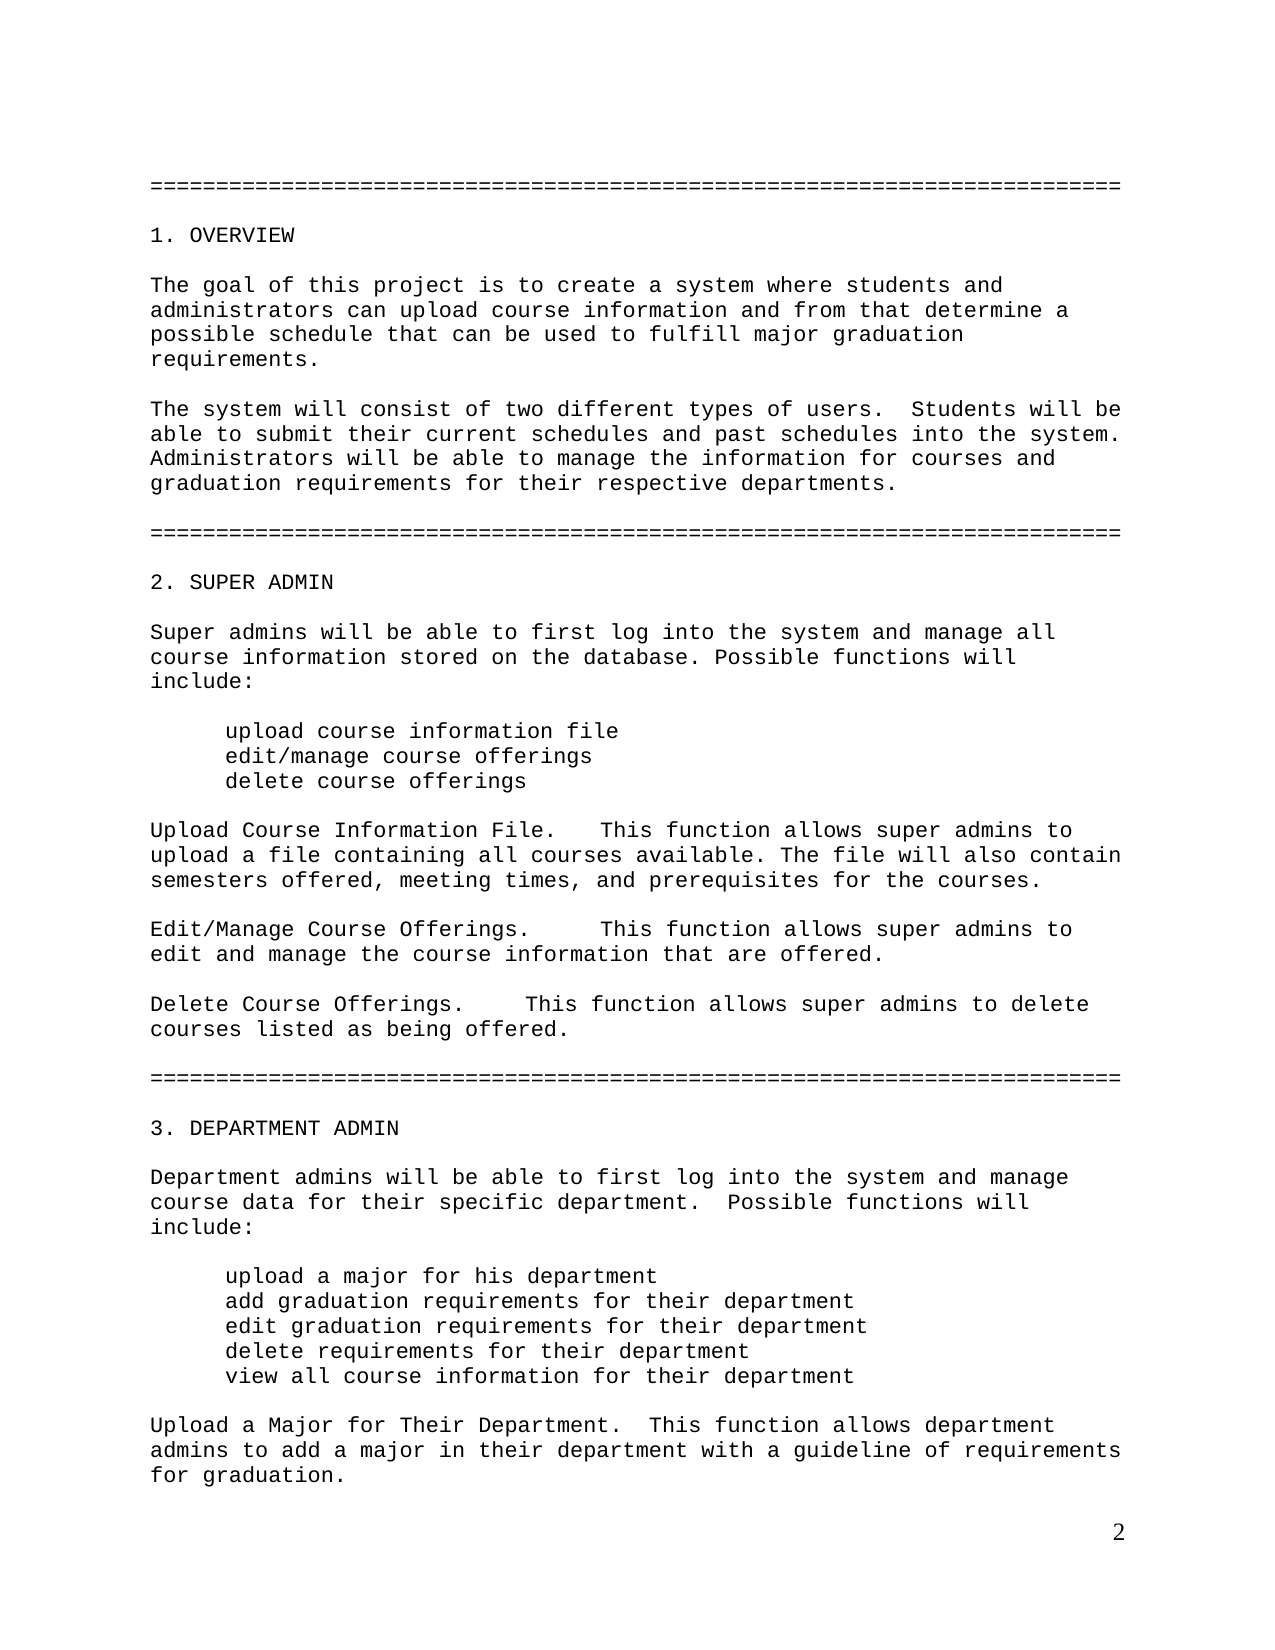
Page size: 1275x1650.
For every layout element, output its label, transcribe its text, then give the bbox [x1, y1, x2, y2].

text upload course information file [150, 720, 1125, 745]
text delete course offerings [150, 770, 1125, 794]
text 2. SUPER ADMIN [150, 571, 1125, 596]
text 3. DEPARTMENT ADMIN [150, 1117, 1125, 1142]
text delete requirements for their department [150, 1340, 1125, 1365]
text 1. OVERVIEW [150, 224, 1125, 249]
text ========================================================================== [150, 1067, 1125, 1092]
text ========================================================================== [150, 175, 1125, 199]
text Department admins will be able to first log into the system and manage course data for their specific department. Possible functions will include: [150, 1166, 1125, 1241]
text Super admins will be able to first log into the system and manage all course information stored on the database. Possible functions will include: [150, 621, 1125, 695]
text The goal of this project is to create a system where students and administrators can upload course information and from that determine a possible schedule that can be used to fulfill major graduation requirements. [150, 274, 1125, 373]
text Edit/Manage Course Offerings. This function allows super admins to edit and manage the course information that are offered. [150, 918, 1125, 968]
text view all course information for their department [150, 1365, 1125, 1389]
text edit/manage course offerings [150, 745, 1125, 770]
text add graduation requirements for their department [150, 1290, 1125, 1315]
text upload a major for his department [150, 1266, 1125, 1290]
text Upload a Major for Their Department. This function allows department admins to add a major in their department with a guideline of requirements for graduation. [150, 1414, 1125, 1489]
text edit graduation requirements for their department [150, 1315, 1125, 1340]
text The system will consist of two different types of users. Students will be able to submit their current schedules and past schedules into the system. Administrators will be able to manage the information for courses and graduation requirements for their respective departments. [150, 398, 1125, 497]
text Upload Course Information File. This function allows super admins to upload a file containing all courses available. The file will also contain semesters offered, meeting times, and prerequisites for the courses. [150, 819, 1125, 894]
text ========================================================================== [150, 522, 1125, 547]
text Delete Course Offerings. This function allows super admins to delete courses listed as being offered. [150, 993, 1125, 1042]
